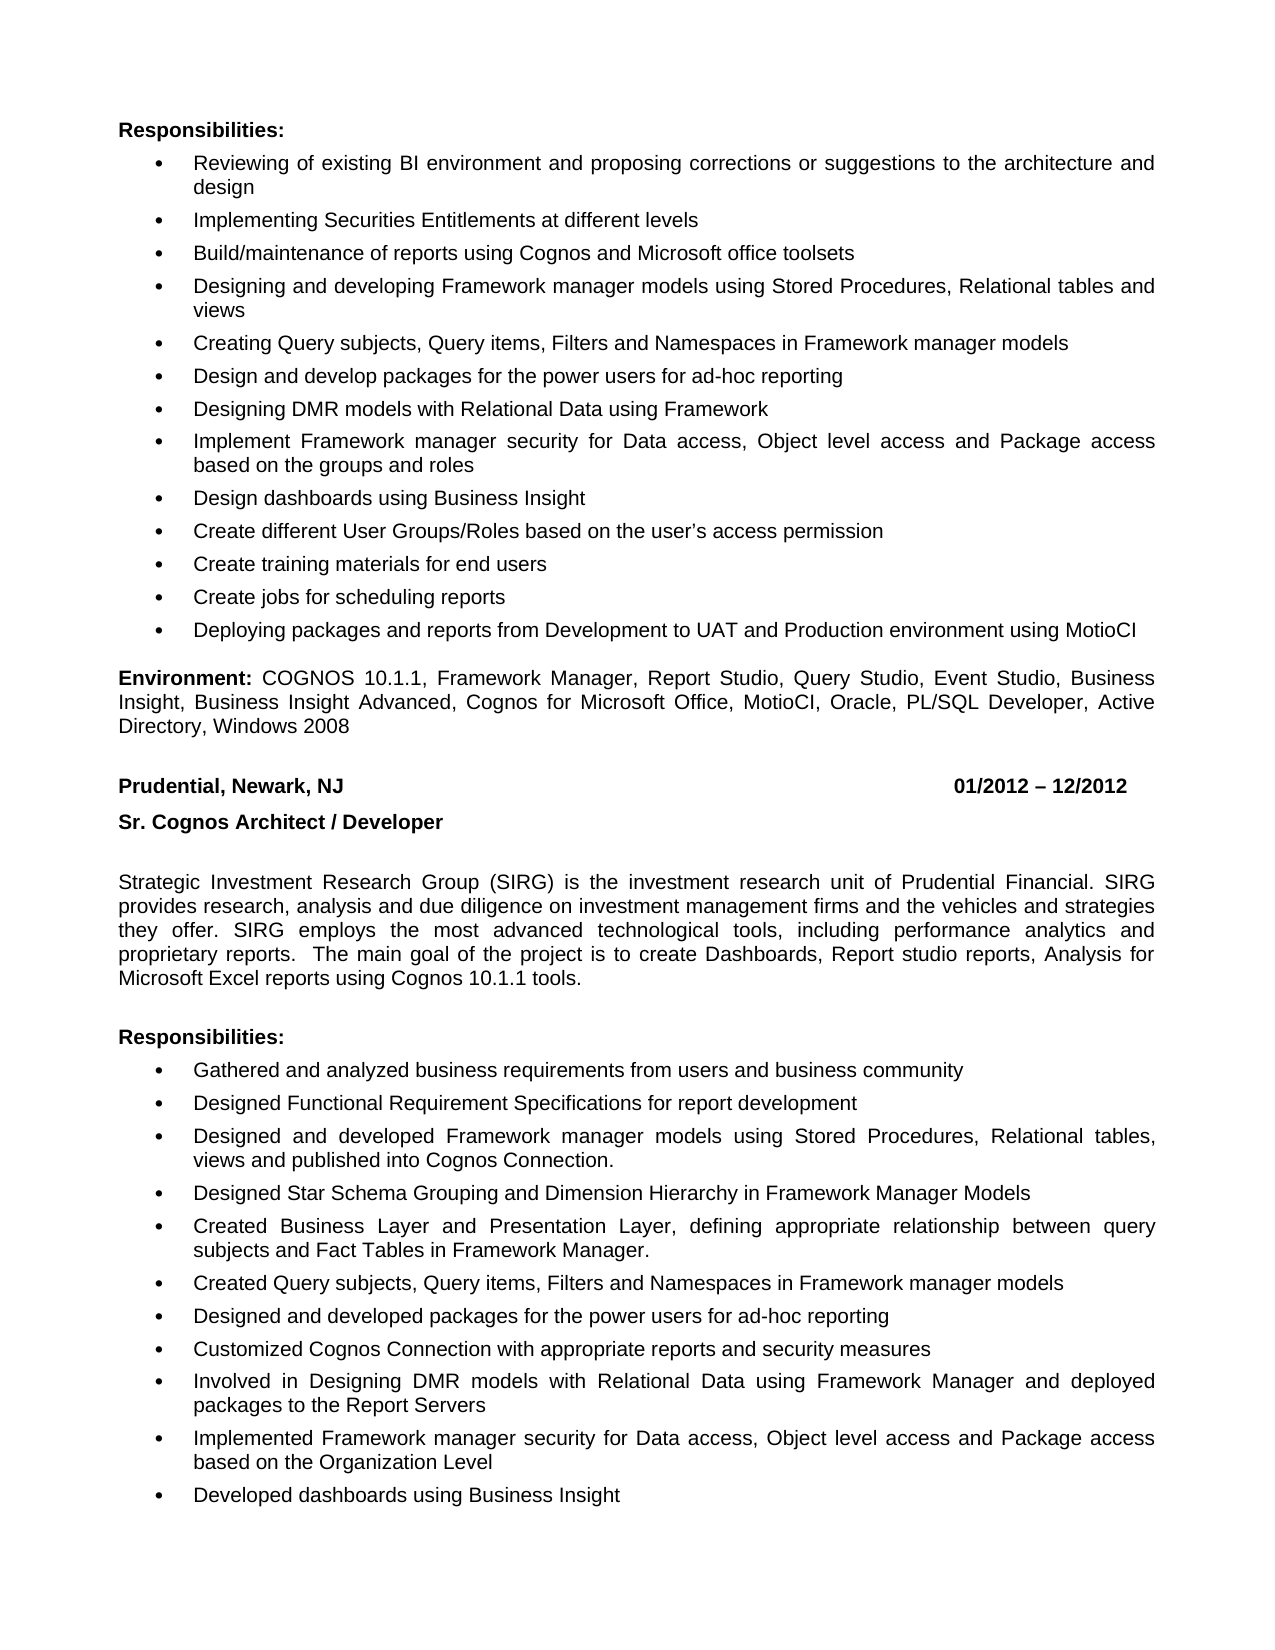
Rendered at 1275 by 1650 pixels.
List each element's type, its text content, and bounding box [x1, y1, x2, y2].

list Design and develop packages for the power users for ad-hoc reporting [156, 363, 1157, 387]
list Created Business Layer and Presentation Layer, defining appropriate relationship between query subjects and Fact Tables in Framework Manager. [156, 1214, 1157, 1262]
list Creating Query subjects, Query items, Filters and Namespaces in Framework manager models [156, 331, 1157, 354]
list Deploying packages and reports from Development to UAT and Production environment using MotioCI [156, 618, 1157, 642]
list Implemented Framework manager security for Data access, Object level access and Package access based on the Organization Level [156, 1426, 1157, 1474]
list Gathered and analyzed business requirements from users and business community [156, 1058, 1157, 1082]
list Implementing Securities Entitlements at different levels [156, 208, 1157, 232]
list Designed and developed packages for the power users for ad-hoc reporting [156, 1303, 1157, 1327]
text Sr. Cognos Architect / Developer [118, 809, 1157, 833]
text Strategic Investment Research Group (SIRG) is the investment research unit of Prudential Financial. SIRG provides research, analysis and due diligence on investment management firms and the vehicles and strategies they offer. SIRG employs the most advanced technological tools, including performance analytics and proprietary reports. The main goal of the project is to create Dashboards, Report studio reports, Analysis for Microsoft Excel reports using Cognos 10.1.1 tools. [118, 869, 1157, 989]
list Designed Star Schema Grouping and Dimension Hierarchy in Framework Manager Models [156, 1181, 1157, 1205]
text Responsibilities: [118, 1025, 1157, 1049]
list Reviewing of existing BI environment and proposing corrections or suggestions to the architecture and design [156, 151, 1157, 199]
list Designed and developed Framework manager models using Stored Procedures, Relational tables, views and published into Cognos Connection. [156, 1124, 1157, 1172]
list Create training materials for end users [156, 552, 1157, 576]
text Responsibilities: [118, 118, 1157, 142]
list Design dashboards using Business Insight [156, 486, 1157, 510]
list Build/maintenance of reports using Cognos and Microsoft office toolsets [156, 241, 1157, 265]
list Implement Framework manager security for Data access, Object level access and Package access based on the groups and roles [156, 429, 1157, 477]
list Created Query subjects, Query items, Filters and Namespaces in Framework manager models [156, 1271, 1157, 1294]
list Involved in Designing DMR models with Relational Data using Framework Manager and deployed packages to the Report Servers [156, 1369, 1157, 1417]
list Customized Cognos Connection with appropriate reports and security measures [156, 1336, 1157, 1360]
text Environment: COGNOS 10.1.1, Framework Manager, Report Studio, Query Studio, Event Studio, Business Insight, Business Insight Advanced, Cognos for Microsoft Office, MotioCI, Oracle, PL/SQL Developer, Active Directory, Windows 2008 [118, 666, 1157, 738]
list Developed dashboards using Business Insight [156, 1483, 1157, 1507]
list Designing DMR models with Relational Data using Framework [156, 396, 1157, 420]
list Designed Functional Requirement Specifications for report development [156, 1091, 1157, 1115]
list Create different User Groups/Roles based on the user’s access permission [156, 519, 1157, 543]
list Designing and developing Framework manager models using Stored Procedures, Relational tables and views [156, 274, 1157, 322]
text Prudential, Newark, NJ 01/2012 – 12/2012 [118, 774, 1157, 798]
list Create jobs for scheduling reports [156, 585, 1157, 609]
